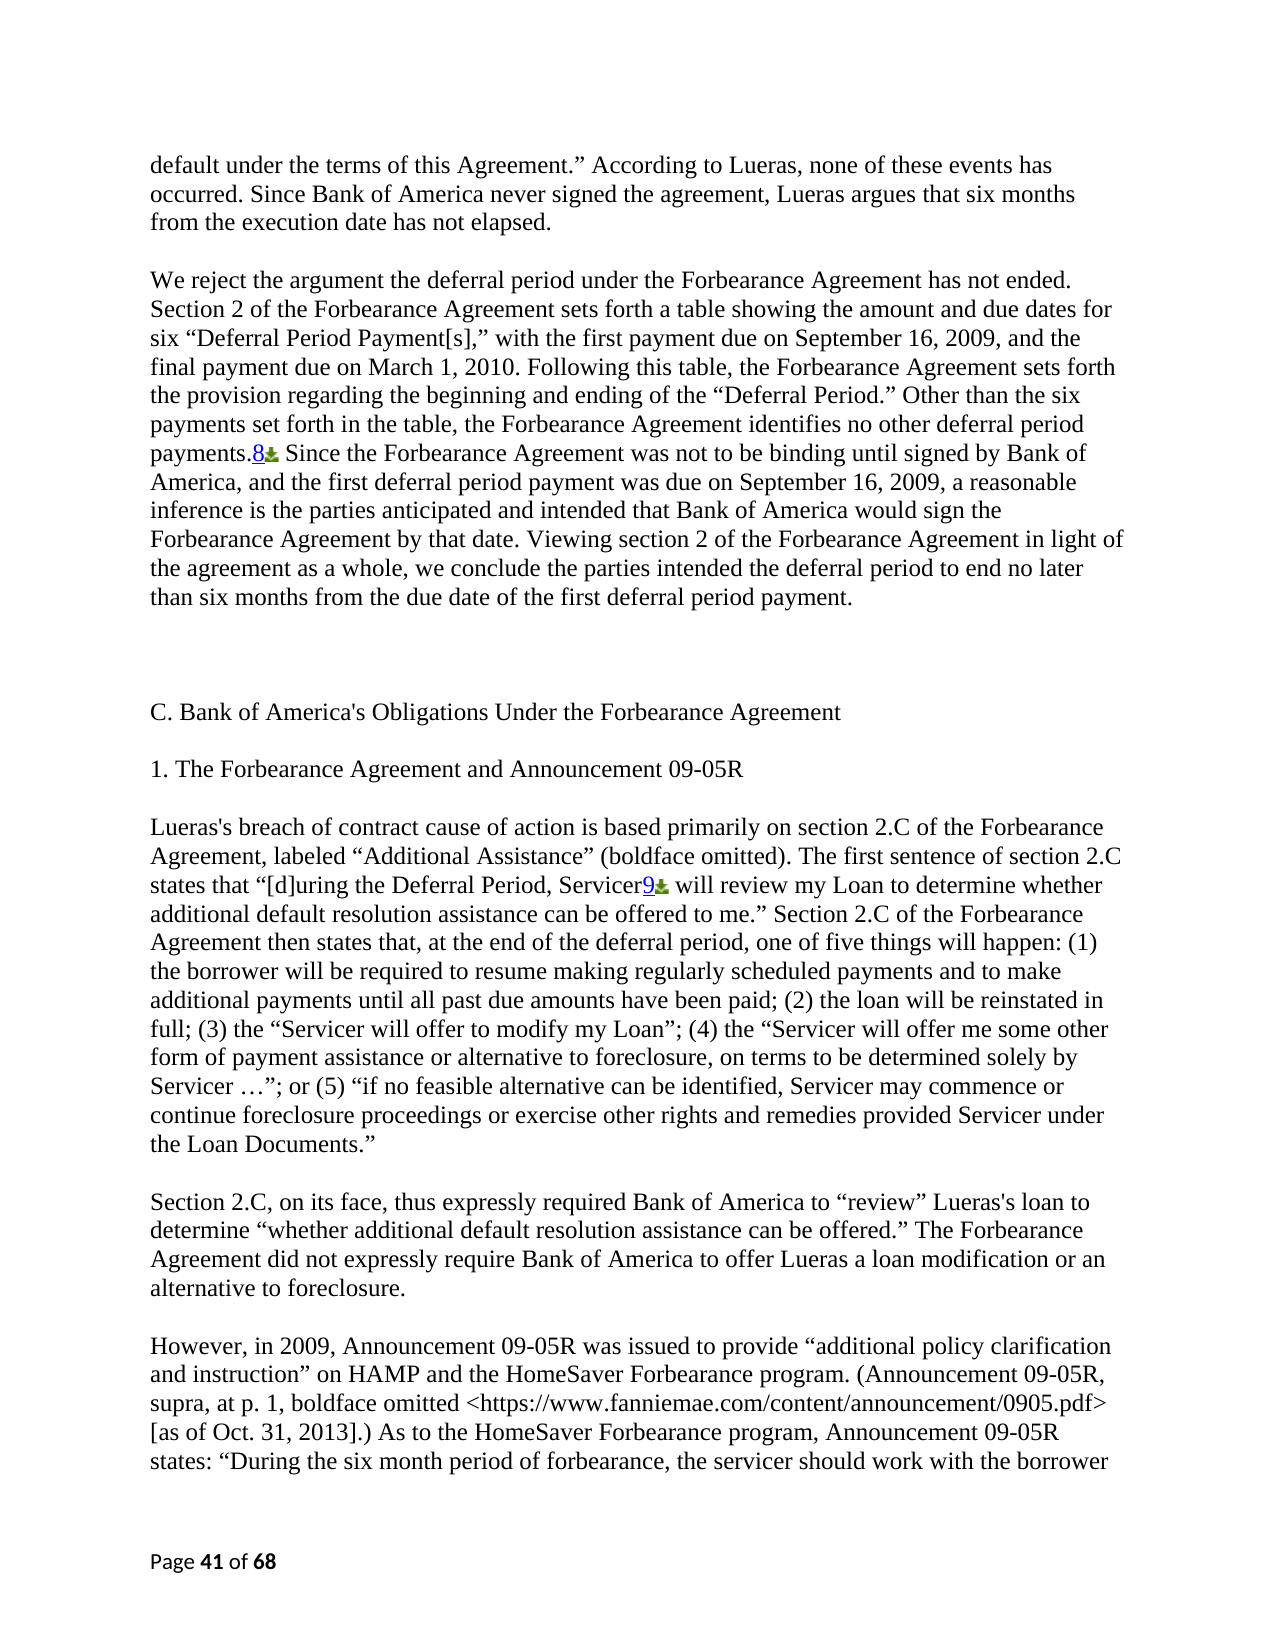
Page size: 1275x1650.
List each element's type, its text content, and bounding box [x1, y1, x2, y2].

text Lueras's breach of contract cause of action is based primarily on section 2.C of the Forbearance Agreement, labeled “Additional Assistance” (boldface omitted). The first sentence of section 2.C states that “[d]uring the Deferral Period, Servicer9 will review my Loan to determine whether additional default resolution assistance can be offered to me.” Section 2.C of the Forbearance Agreement then states that, at the end of the deferral period, one of five things will happen: (1) the borrower will be required to resume making regularly scheduled payments and to make additional payments until all past due amounts have been paid; (2) the loan will be reinstated in full; (3) the “Servicer will offer to modify my Loan”; (4) the “Servicer will offer me some other form of payment assistance or alternative to foreclosure, on terms to be determined solely by Servicer …”; or (5) “if no feasible alternative can be identified, Servicer may commence or continue foreclosure proceedings or exercise other rights and remedies provided Servicer under the Loan Documents.” [150, 812, 1125, 1157]
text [150, 150, 1125, 236]
picture [654, 879, 669, 894]
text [150, 1331, 1125, 1474]
picture [264, 447, 279, 462]
text C. Bank of America's Obligations Under the Forbearance Agreement 1. The Forbearance Agreement and Announcement 09-05R [150, 639, 1125, 783]
text Section 2.C, on its face, thus expressly required Bank of America to “review” Lueras's loan to determine “whether additional default resolution assistance can be offered.” The Forbearance Agreement did not expressly require Bank of America to offer Lueras a loan modification or an alternative to foreclosure. [150, 1187, 1125, 1302]
text We reject the argument the deferral period under the Forbearance Agreement has not ended. Section 2 of the Forbearance Agreement sets forth a table showing the amount and due dates for six “Deferral Period Payment[s],” with the first payment due on September 16, 2009, and the final payment due on March 1, 2010. Following this table, the Forbearance Agreement sets forth the provision regarding the beginning and ending of the “Deferral Period.” Other than the six payments set forth in the table, the Forbearance Agreement identifies no other deferral period payments.8 Since the Forbearance Agreement was not to be binding until signed by Bank of America, and the first deferral period payment was due on September 16, 2009, a reasonable inference is the parties anticipated and intended that Bank of America would sign the Forbearance Agreement by that date. Viewing section 2 of the Forbearance Agreement in light of the agreement as a whole, we conclude the parties intended the deferral period to end no later than six months from the due date of the first deferral period payment. [150, 265, 1125, 610]
